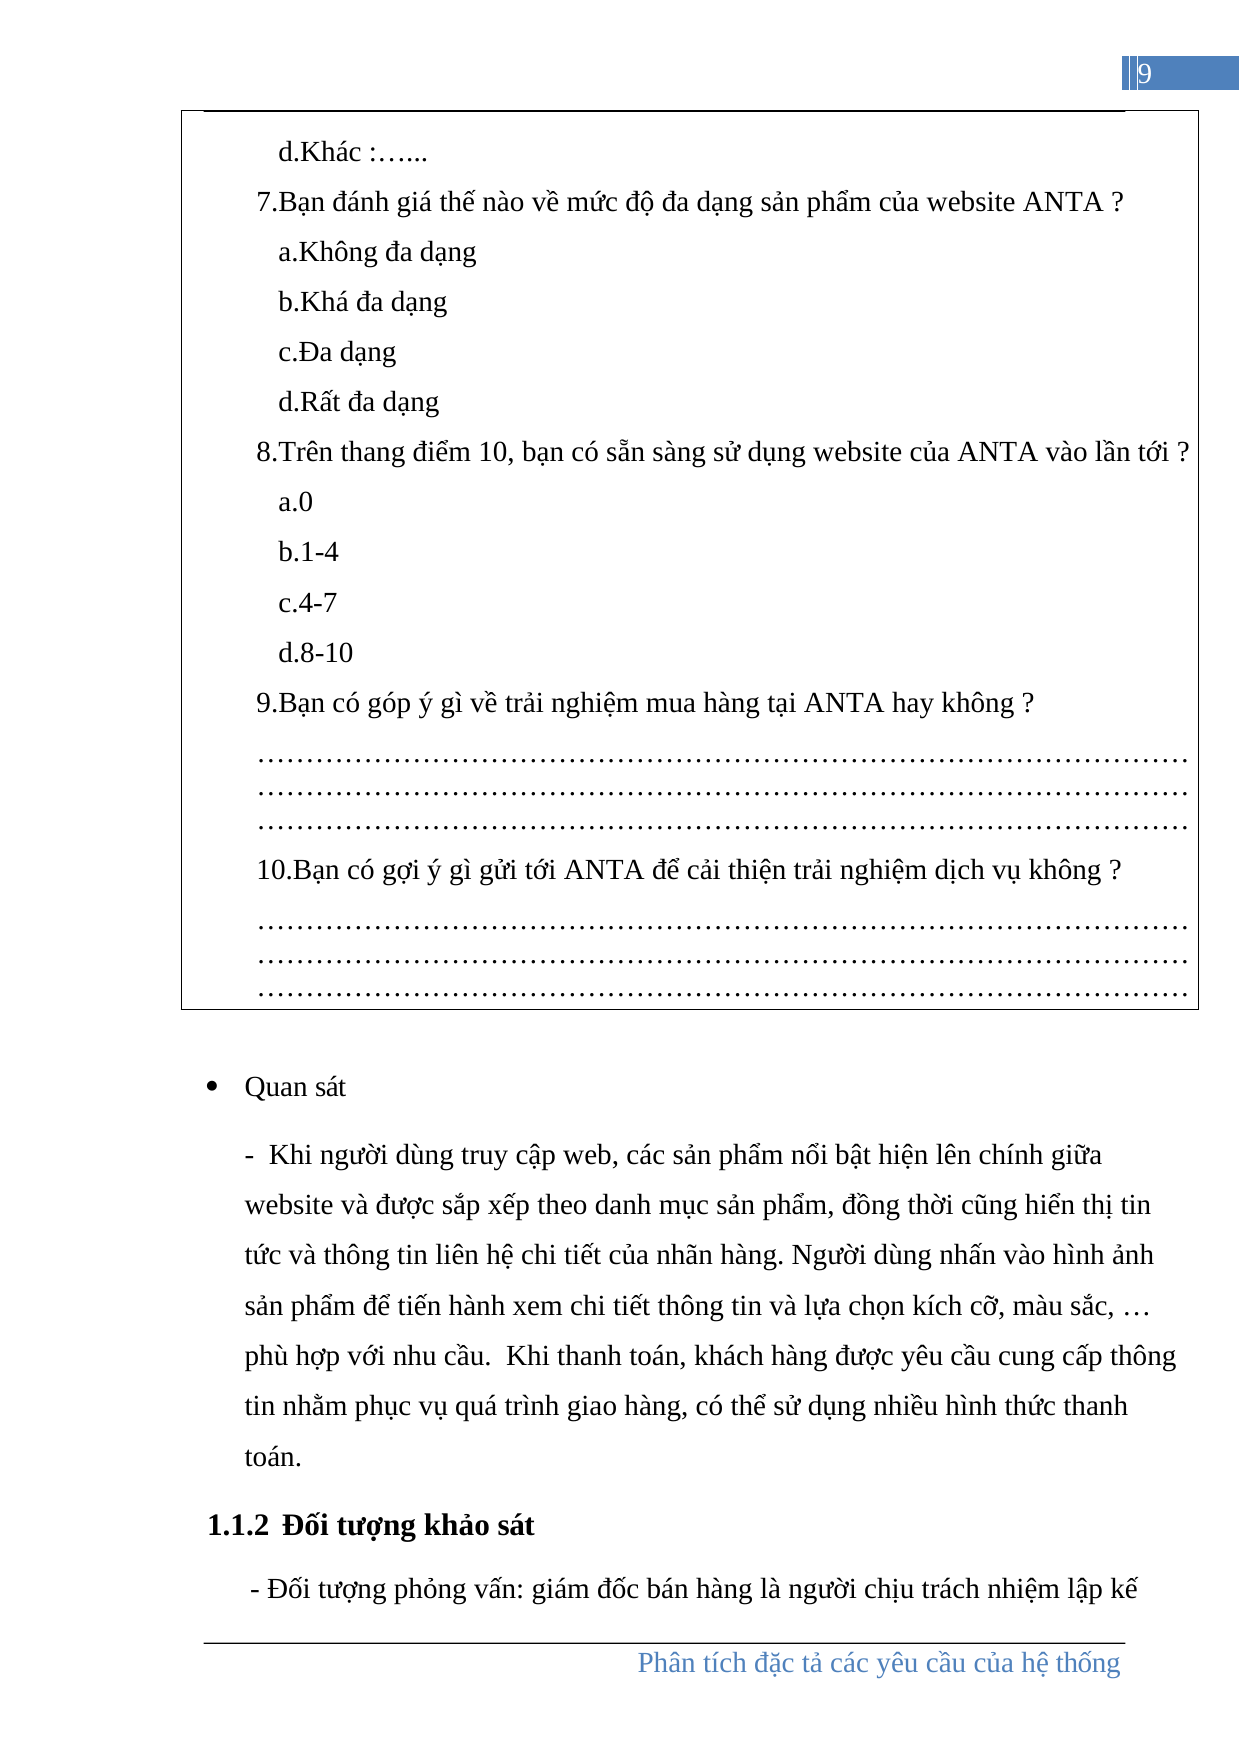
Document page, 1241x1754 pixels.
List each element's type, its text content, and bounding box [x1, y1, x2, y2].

list - Khi người dùng truy cập web, các sản phẩm nổi bật hiện lên chính giữa website và được sắp xếp theo danh mục sản phẩm, đồng thời cũng hiển thị tin tức và thông tin liên hệ chi tiết của nhãn hàng. Người dùng nhấn vào hình ảnh sản phẩm để tiến hành xem chi tiết thông tin và lựa chọn kích cỡ, màu sắc, … phù hợp với nhu cầu. Khi thanh toán, khách hàng được yêu cầu cung cấp thông tin nhằm phục vụ quá trình giao hàng, có thể sử dụng nhiều hình thức thanh toán. [244, 1137, 1192, 1472]
list Quan sát [207, 1069, 1192, 1103]
list Đối tượng khảo sát [207, 1506, 1192, 1542]
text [250, 1571, 1192, 1605]
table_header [182, 111, 1198, 1009]
